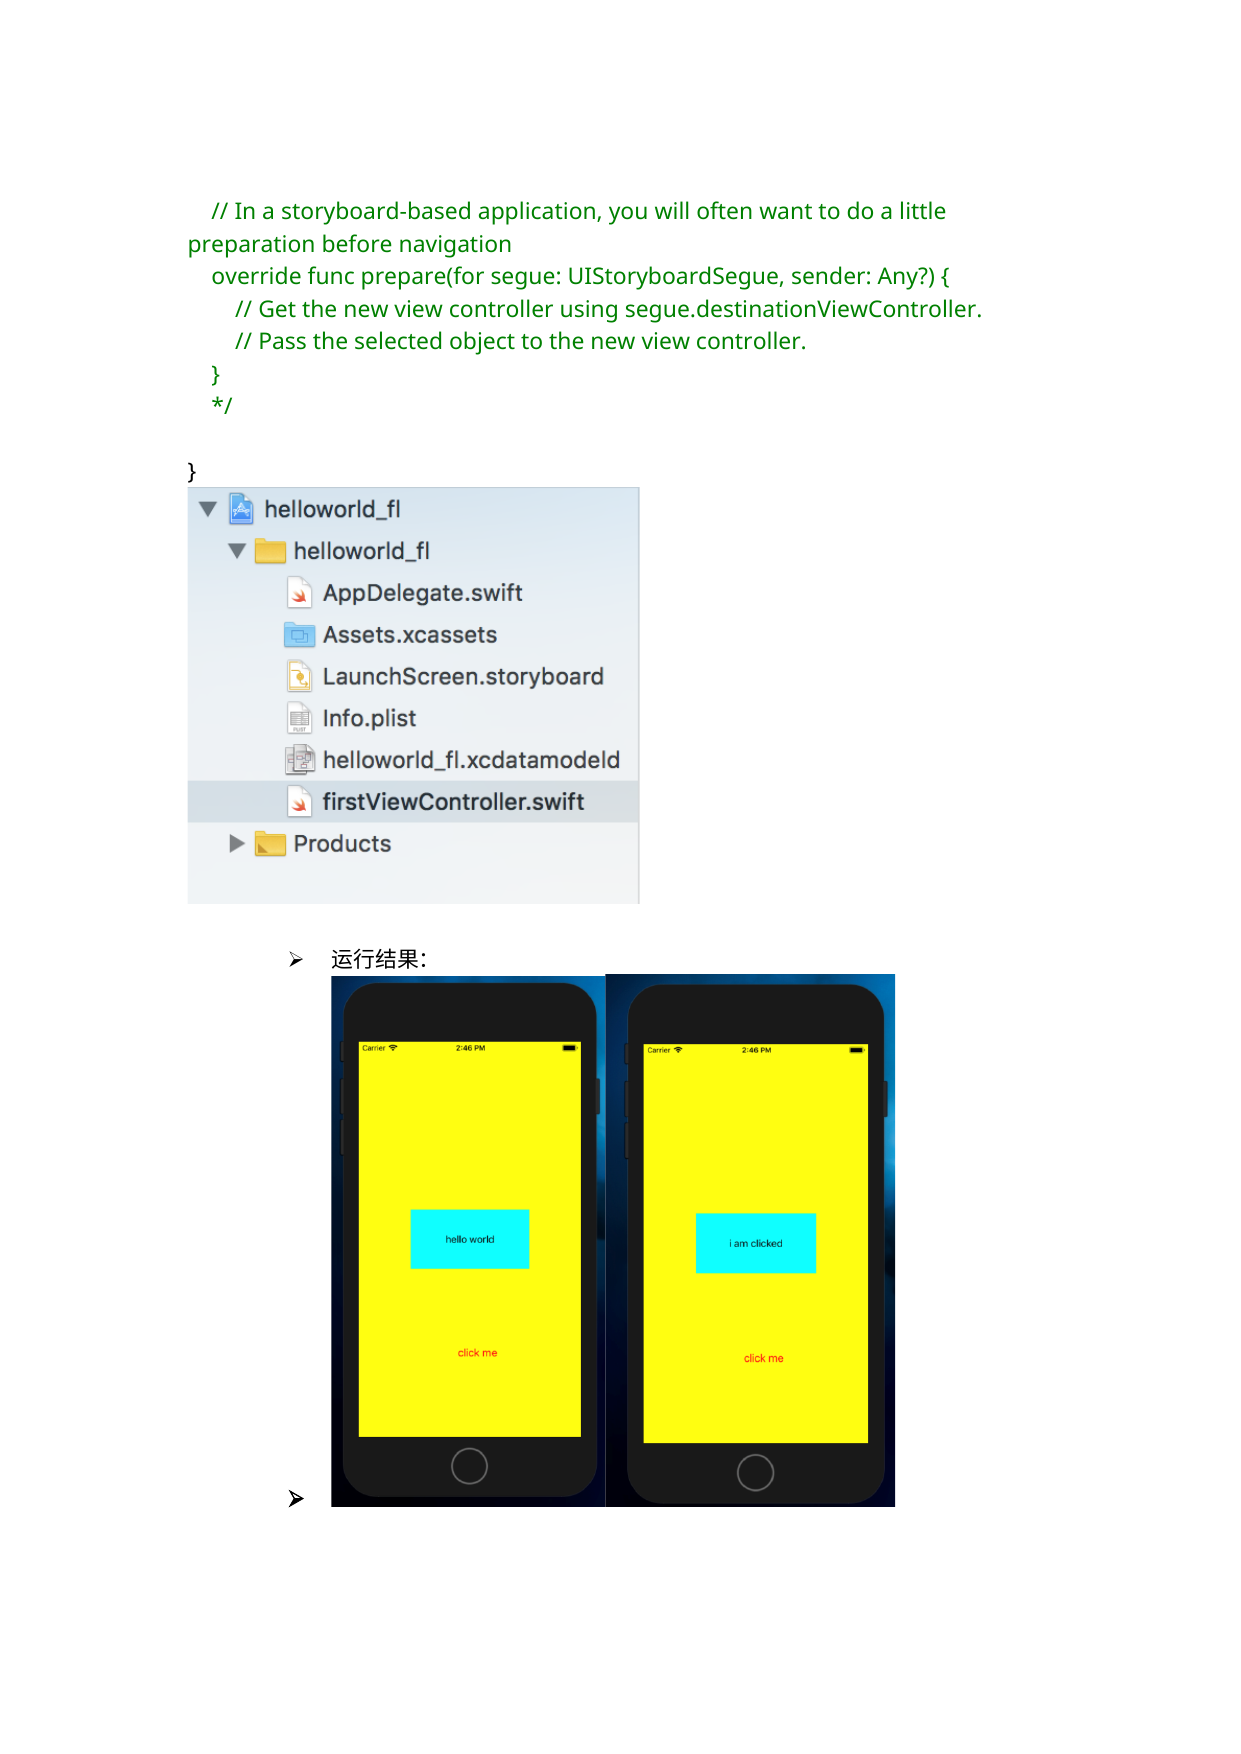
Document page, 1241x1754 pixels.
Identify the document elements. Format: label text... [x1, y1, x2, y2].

list 运行结果： [287, 942, 1053, 974]
text } [187, 454, 1053, 487]
text // Get the new view controller using segue.destinationViewController. [187, 292, 1053, 324]
text */ [187, 389, 1053, 422]
text // In a storyboard-based application, you will often want to do a little preparation before navigation [187, 194, 1053, 259]
picture [331, 974, 896, 1507]
text // Pass the selected object to the new view controller. [187, 324, 1053, 357]
text override func prepare(for segue: UIStoryboardSegue, sender: Any?) { [187, 259, 1053, 292]
picture [187, 487, 640, 904]
text } [187, 357, 1053, 389]
